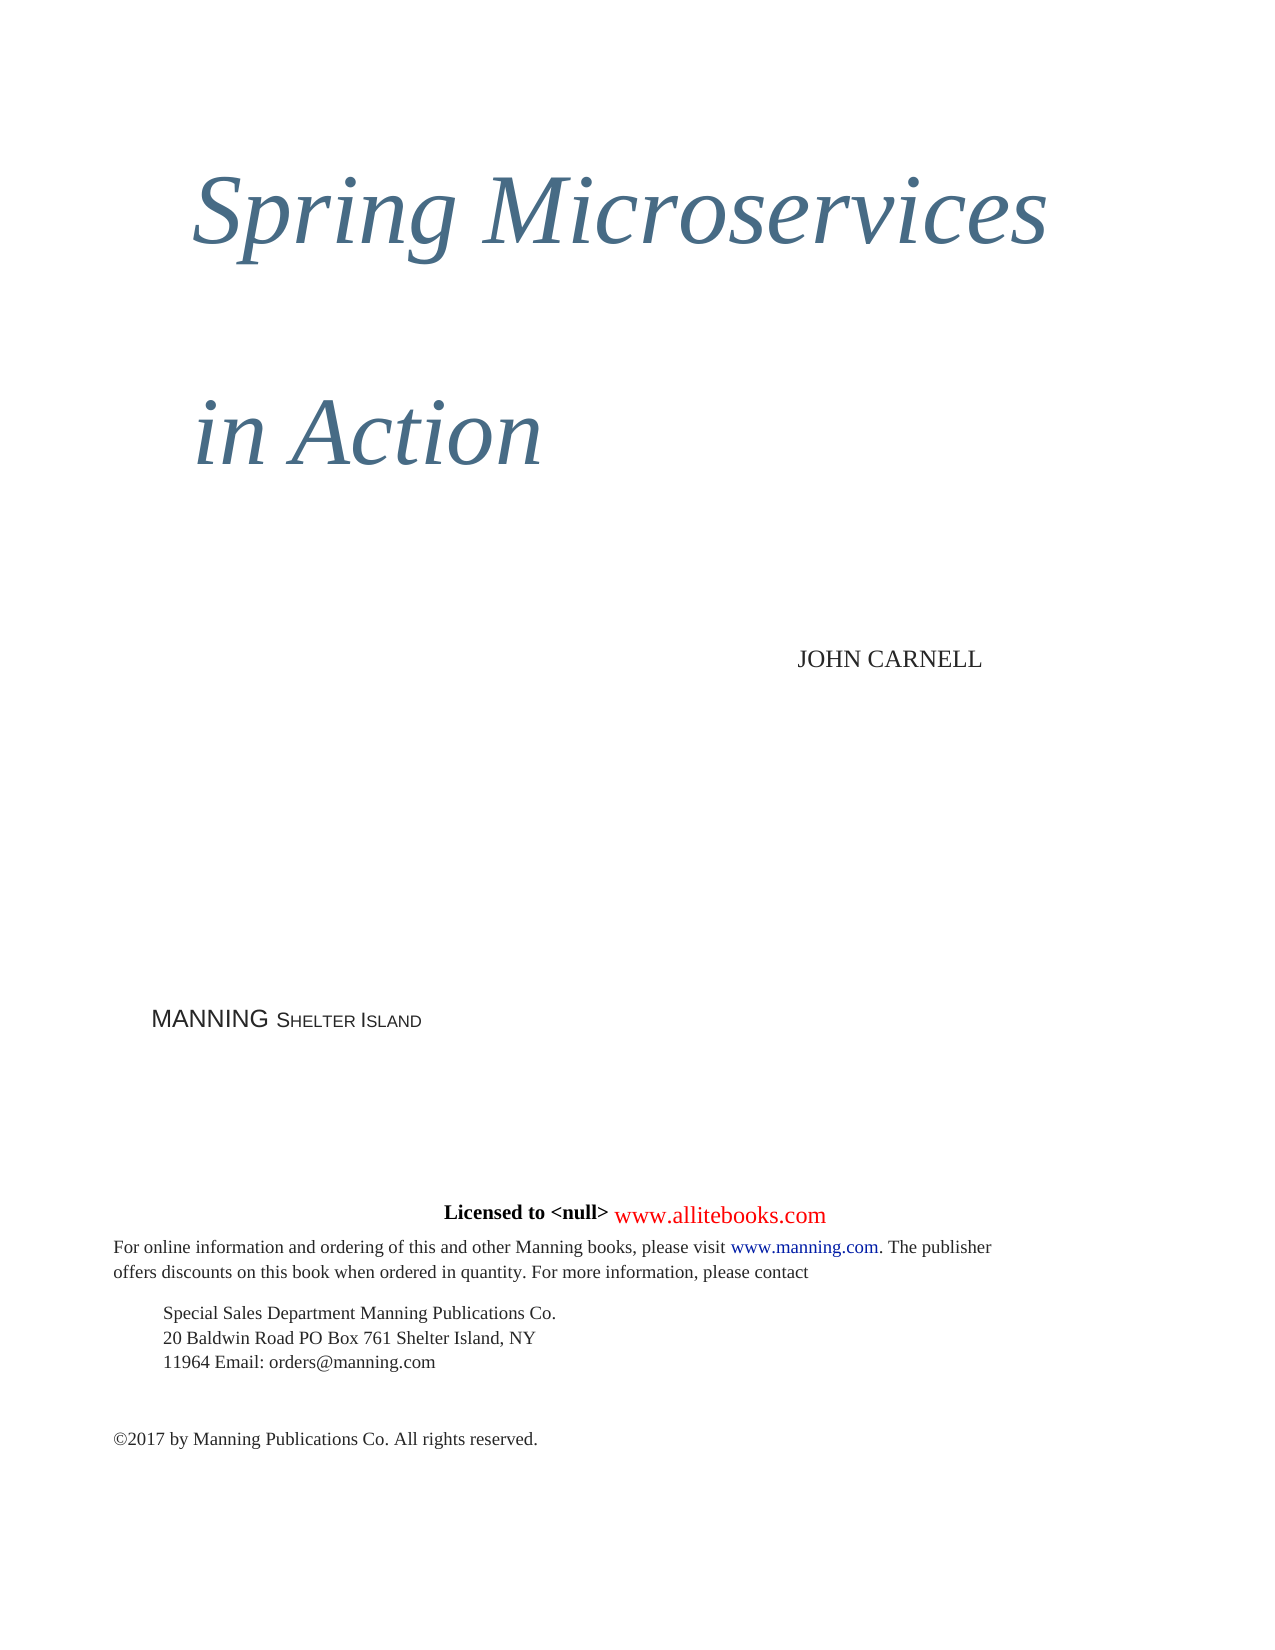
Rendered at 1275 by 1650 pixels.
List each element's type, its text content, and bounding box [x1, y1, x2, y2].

text ©2017 by Manning Publications Co. All rights reserved. [113, 1428, 733, 1449]
text MANNING SHELTER ISLAND [151, 1004, 1157, 1032]
text JOHN CARNELL [797, 644, 1157, 672]
text Licensed to <null> www.allitebooks.com [444, 1181, 832, 1228]
text For online information and ordering of this and other Manning books, please visit www.manning.com. The publisher offers discounts on this book when ordered in quantity. For more information, please contact [113, 1236, 1016, 1282]
text Spring Microservices in Action [192, 150, 1157, 485]
text Special Sales Department Manning Publications Co. 20 Baldwin Road PO Box 761 Shelter Island, NY 11964 Email: orders@manning.com [163, 1302, 571, 1373]
